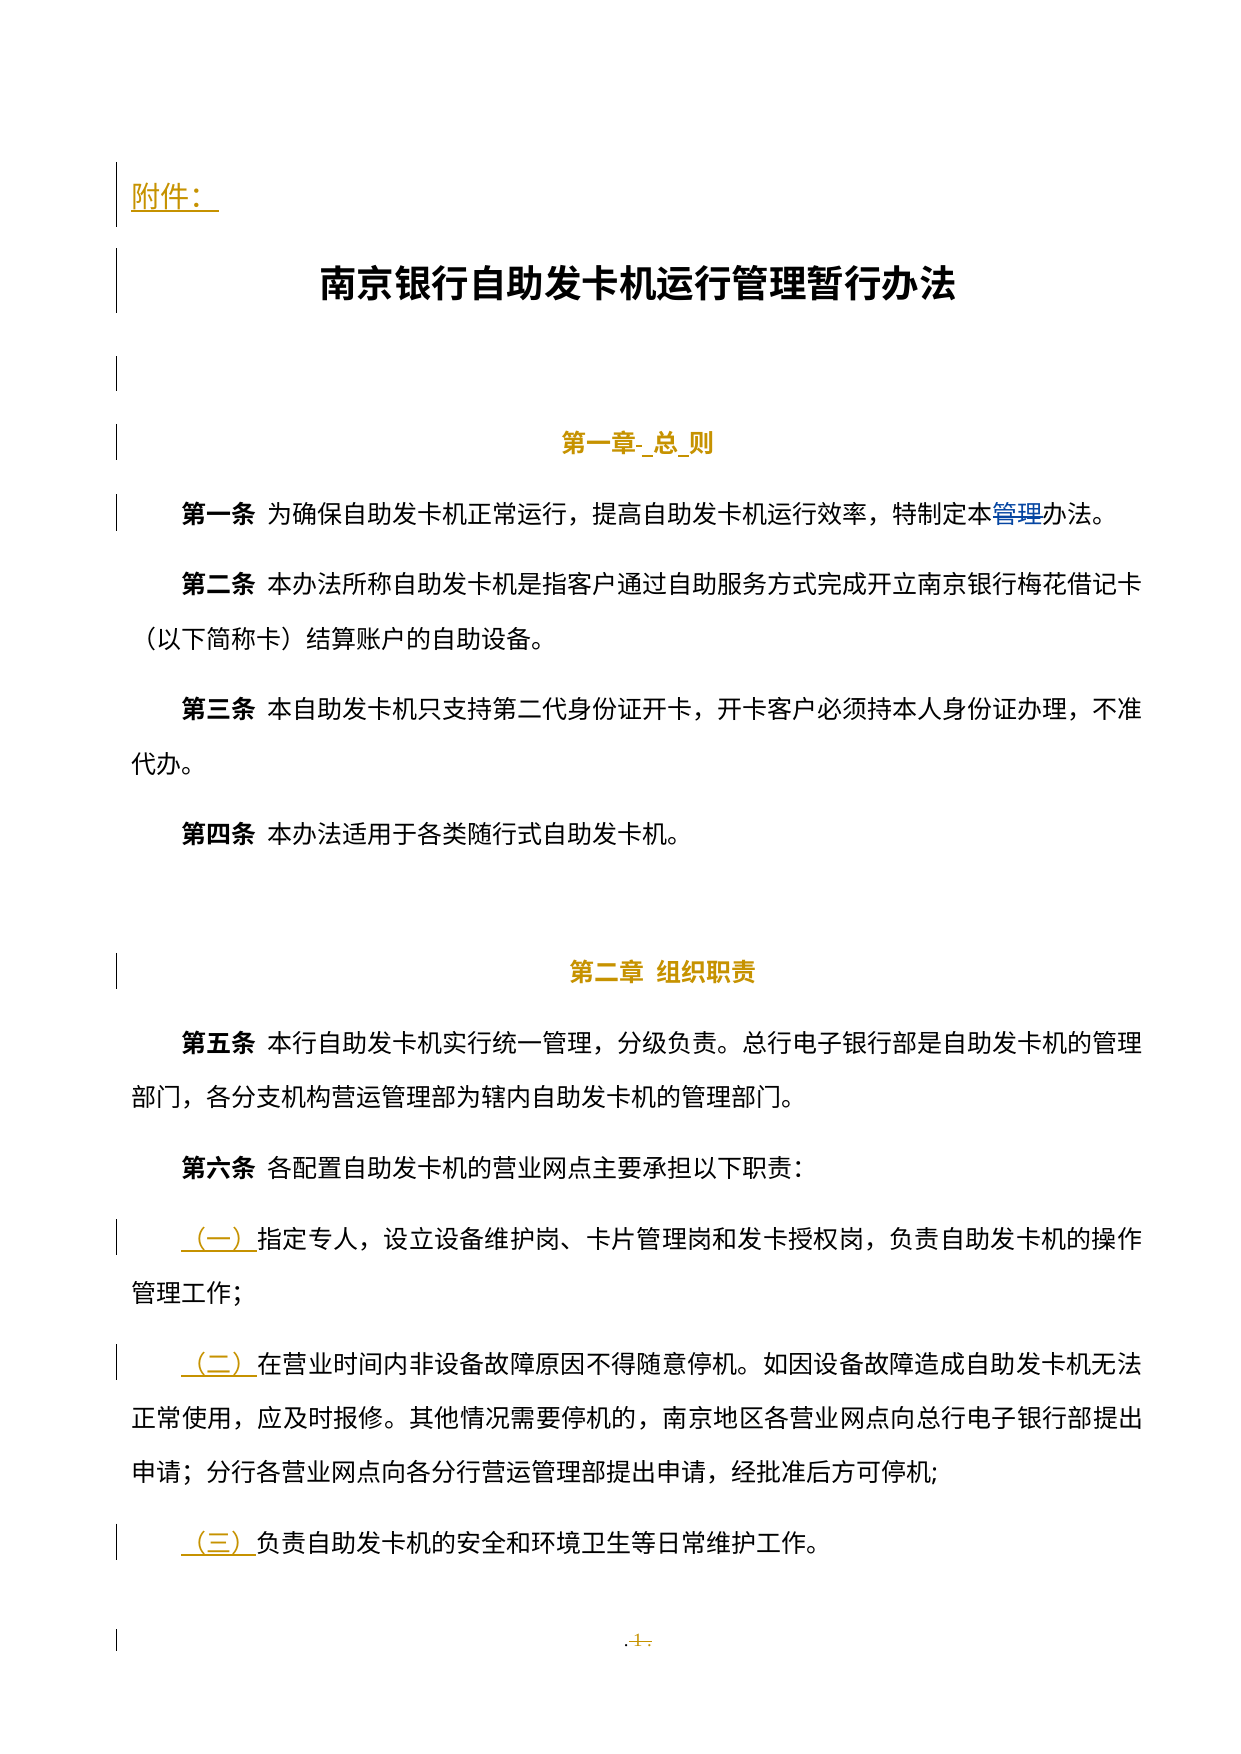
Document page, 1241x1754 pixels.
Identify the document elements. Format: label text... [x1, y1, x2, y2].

text 第二条 本办法所称自助发卡机是指客户通过自助服务方式完成开立南京银行梅花借记卡（以下简称卡）结算账户的自助设备。 [131, 565, 1144, 656]
text 南京银行自助发卡机运行管理暂行办法 [131, 248, 1144, 313]
text 第一条 为确保自助发卡机正常运行，提高自助发卡机运行效率，特制定本办法。 [131, 494, 1144, 531]
text 第五条 本行自助发卡机实行统一管理，分级负责。总行电子银行部是自助发卡机的管理部门，各分支机构营运管理部为辖内自助发卡机的管理部门。 [131, 1023, 1144, 1114]
list 负责自助发卡机的安全和环境卫生等日常维护工作。 [131, 1523, 1144, 1560]
text 第四条 本办法适用于各类随行式自助发卡机。 [131, 815, 1144, 851]
text 第二章 组织职责 [131, 953, 1144, 989]
list 在营业时间内非设备故障原因不得随意停机。如因设备故障造成自助发卡机无法正常使用，应及时报修。其他情况需要停机的，南京地区各营业网点向总行电子银行部提出申请；分行各营业网点向各分行营运管理部提出申请，经批准后方可停机; [131, 1344, 1144, 1489]
text 第一章总则 [131, 424, 1144, 460]
text 第三条 本自助发卡机只支持第二代身份证开卡，开卡客户必须持本人身份证办理，不准代办。 [131, 690, 1144, 781]
list 指定专人，设立设备维护岗、卡片管理岗和发卡授权岗，负责自助发卡机的操作管理工作； [131, 1219, 1144, 1310]
text 第六条 各配置自助发卡机的营业网点主要承担以下职责： [131, 1148, 1144, 1185]
